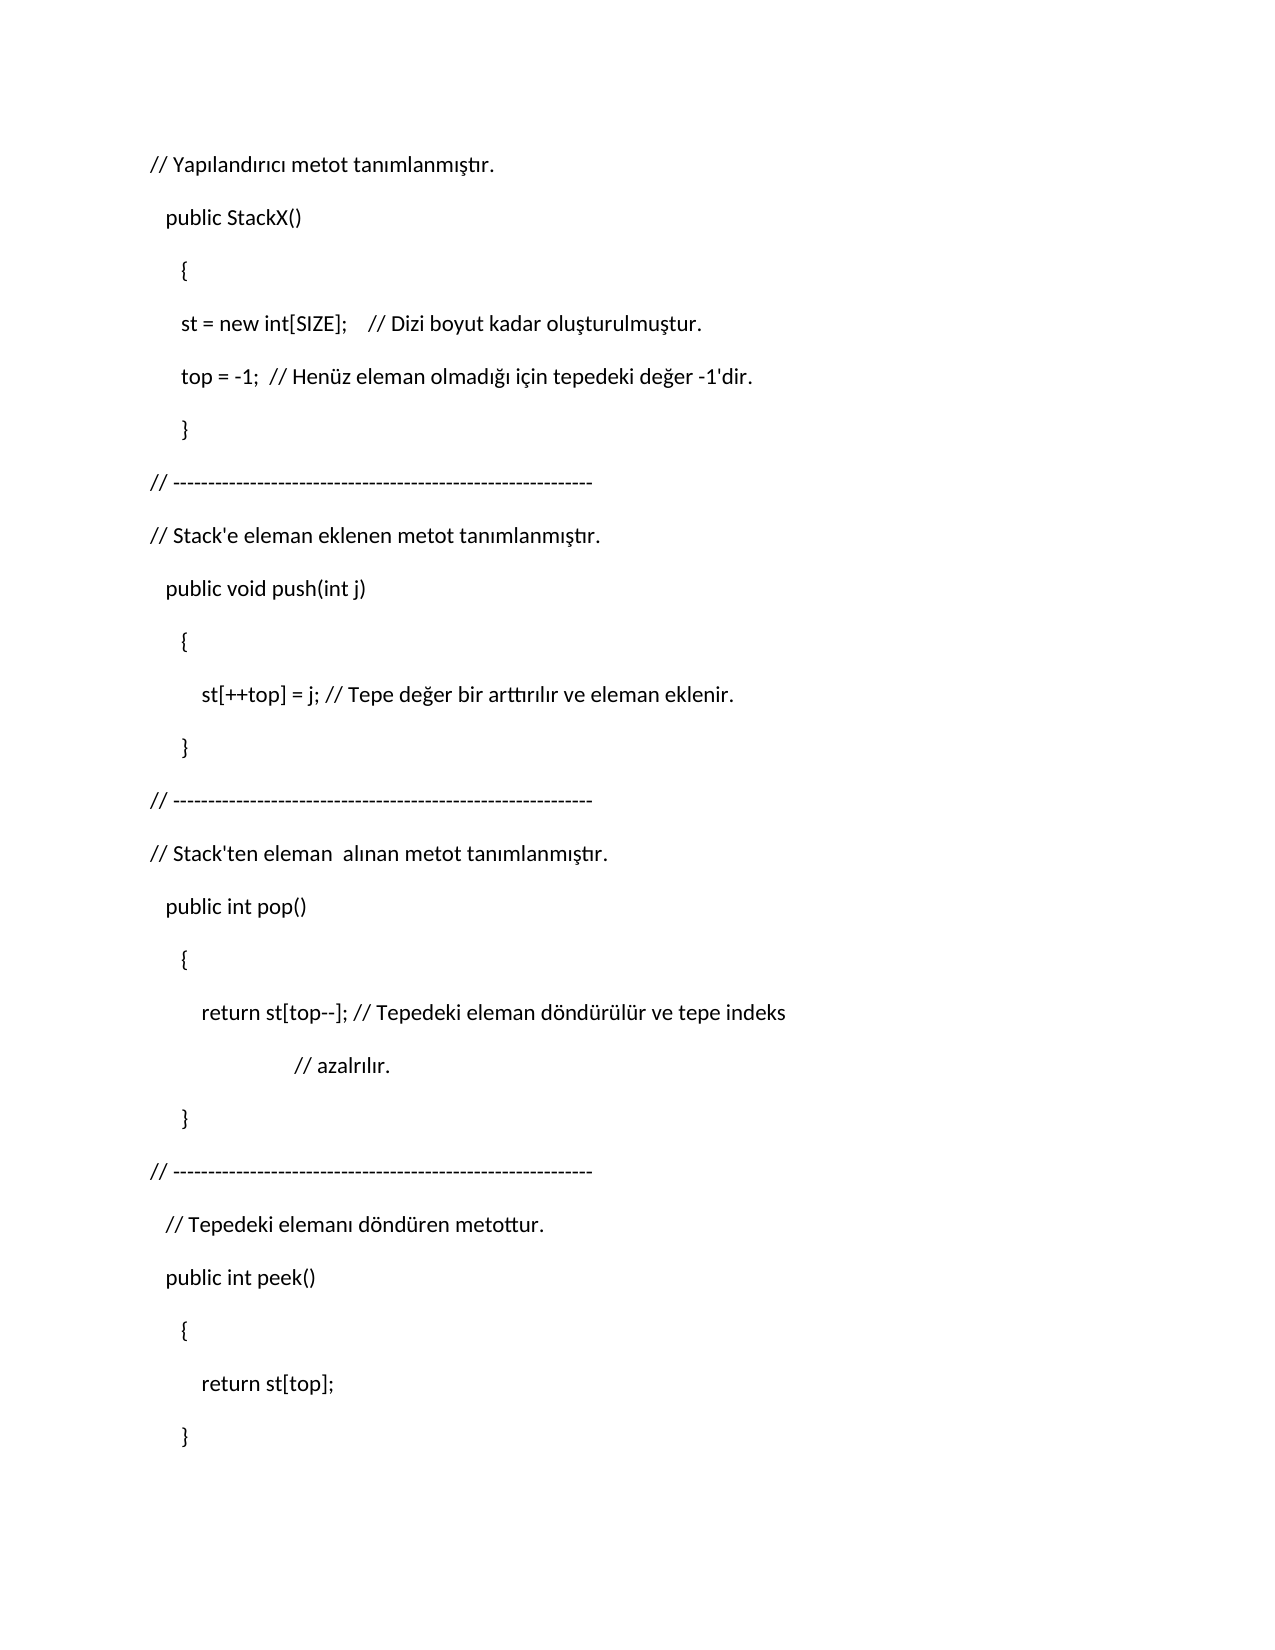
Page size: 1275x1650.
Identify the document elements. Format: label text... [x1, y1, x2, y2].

text // Stack'ten eleman alınan metot tanımlanmıştır. [150, 839, 1125, 867]
text st = new int[SIZE]; // Dizi boyut kadar oluşturulmuştur. [150, 309, 1125, 337]
text // ------------------------------------------------------------ [150, 468, 1125, 496]
text public int peek() [150, 1263, 1125, 1291]
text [150, 1157, 1125, 1185]
text } [150, 1422, 1125, 1451]
text { [150, 627, 1125, 655]
text // Tepedeki elemanı döndüren metottur. [150, 1210, 1125, 1238]
text top = -1; // Henüz eleman olmadığı için tepedeki değer -1'dir. [150, 362, 1125, 390]
text { [150, 945, 1125, 973]
text } [150, 415, 1125, 443]
text // Stack'e eleman eklenen metot tanımlanmıştır. [150, 521, 1125, 549]
text st[++top] = j; // Tepe değer bir arttırılır ve eleman eklenir. [150, 680, 1125, 708]
text return st[top]; [150, 1369, 1125, 1397]
text return st[top--]; // Tepedeki eleman döndürülür ve tepe indeks [150, 998, 1125, 1026]
text // Yapılandırıcı metot tanımlanmıştır. [150, 150, 1125, 178]
text // azalrılır. [150, 1051, 1125, 1079]
text { [150, 1316, 1125, 1344]
text { [150, 256, 1125, 284]
text public StackX() [150, 203, 1125, 231]
text } [150, 733, 1125, 761]
text public void push(int j) [150, 574, 1125, 602]
text public int pop() [150, 892, 1125, 920]
text } [150, 1104, 1125, 1132]
text // ------------------------------------------------------------ [150, 786, 1125, 814]
